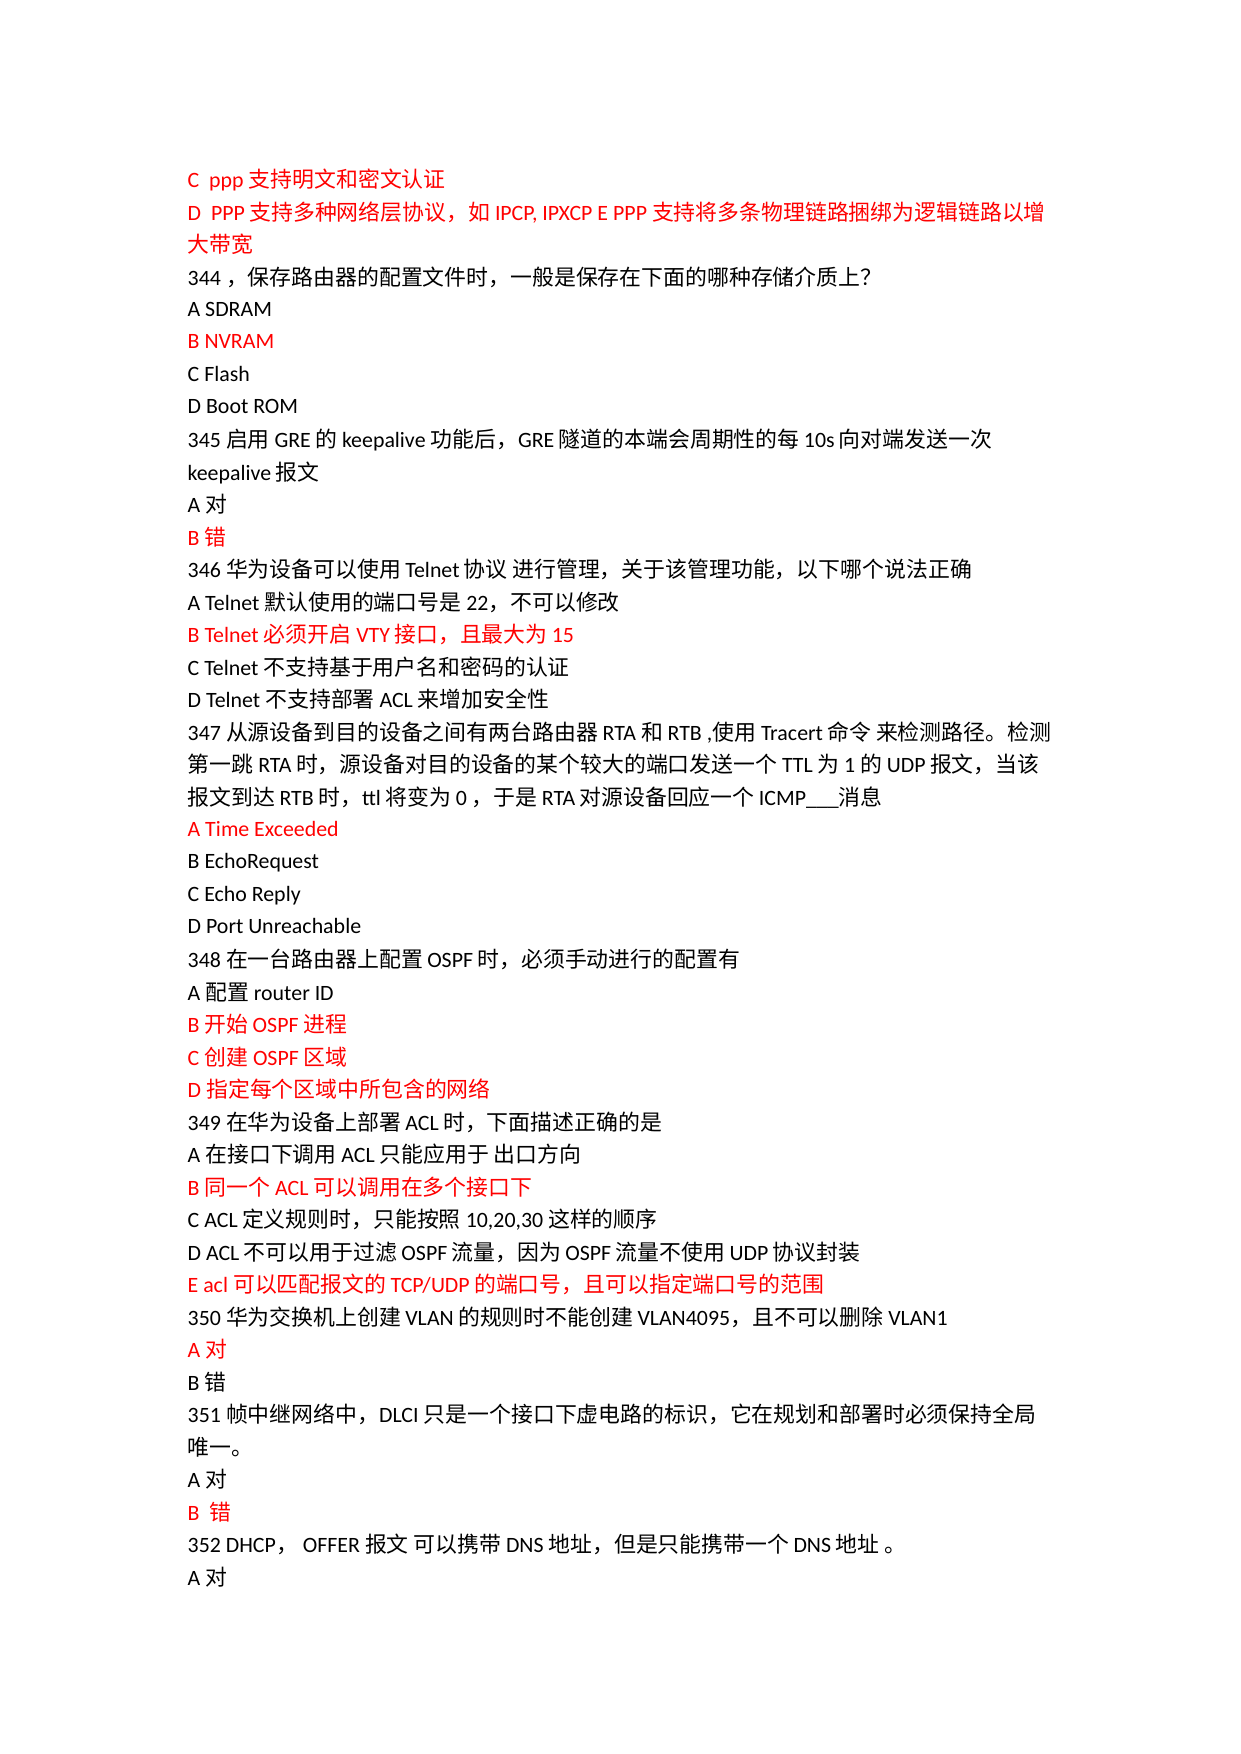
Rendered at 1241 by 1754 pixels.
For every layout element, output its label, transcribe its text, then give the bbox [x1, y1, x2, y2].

list A Telnet 默认使用的端口号是 22，不可以修改 [187, 584, 1053, 617]
list 350 华为交换机上创建VLAN的规则时不能创建VLAN4095，且不可以删除 VLAN1 [187, 1299, 1053, 1332]
list A 对 [187, 1332, 1053, 1364]
list A 对 [187, 487, 1053, 519]
list D Telnet 不支持部署 ACL 来增加安全性 [187, 682, 1053, 714]
list 346 华为设备可以使用Telnet协议 进行管理，关于该管理功能，以下哪个说法正确 [187, 552, 1053, 584]
list D Port Unreachable [187, 909, 1053, 942]
list A 对 [187, 1559, 1053, 1592]
list B NVRAM [187, 324, 1053, 357]
list B 错 [187, 1494, 1053, 1527]
list B 同一个 ACL 可以调用在多个接口下 [187, 1169, 1053, 1202]
list 351 帧中继网络中，DLCI 只是一个接口下虚电路的标识，它在规划和部署时必须保持全局唯一。 [187, 1397, 1053, 1462]
list A 配置 router ID [187, 974, 1053, 1007]
list 347 从源设备到目的设备之间有两台路由器 RTA 和 RTB ,使用 Tracert命令 来检测路径。检测第一跳 RTA时，源设备对目的设备的某个较大的端口发送一个 TTL为 1 的 UDP报文，当该报文到达RTB时，ttl 将变为0 ，于是RTA对源设备回应一个ICMP___消息 [187, 714, 1053, 812]
list C ACL定义规则时，只能按照 10,20,30 这样的顺序 [187, 1202, 1053, 1234]
list C 创建 OSPF区域 [187, 1039, 1053, 1072]
list C Telnet 不支持基于用户名和密码的认证 [187, 649, 1053, 682]
list C Flash [187, 357, 1053, 389]
list 348 在一台路由器上配置OSPF时，必须手动进行的配置有 [187, 942, 1053, 974]
list B 开始OSPF 进程 [187, 1007, 1053, 1039]
list D Boot ROM [187, 389, 1053, 422]
list E acl 可以匹配报文的TCP/UDP的端口号，且可以指定端口号的范围 [187, 1267, 1053, 1299]
list C Echo Reply [187, 877, 1053, 909]
list A 对 [187, 1462, 1053, 1494]
list D PPP支持多种网络层协议，如 IPCP, IPXCP E PPP 支持将多条物理链路捆绑为逻辑链路以增大带宽 [187, 194, 1053, 259]
list 349 在华为设备上部署ACL时，下面描述正确的是 [187, 1104, 1053, 1137]
list A Time Exceeded [187, 812, 1053, 844]
list A 在接口下调用 ACL 只能应用于 出口方向 [187, 1137, 1053, 1169]
list C ppp 支持明文和密文认证 [187, 162, 1053, 194]
list D 指定每个区域中所包含的网络 [187, 1072, 1053, 1104]
list B EchoRequest [187, 844, 1053, 877]
list 352 DHCP， OFFER 报文 可以携带 DNS 地址，但是只能携带一个DNS地址 。 [187, 1527, 1053, 1559]
list B 错 [187, 1364, 1053, 1397]
list D ACL不可以用于过滤OSPF流量，因为OSPF流量不使用UDP协议封装 [187, 1234, 1053, 1267]
list A SDRAM [187, 292, 1053, 324]
list 344 ，保存路由器的配置文件时，一般是保存在下面的哪种存储介质上？ [187, 259, 1053, 292]
list B 错 [187, 519, 1053, 552]
list 345 启用 GRE的 keepalive 功能后，GRE隧道的本端会周期性的每10s向对端发送一次 keepalive报文 [187, 422, 1053, 487]
list B Telnet 必须开启 VTY接口，且最大为15 [187, 617, 1053, 649]
